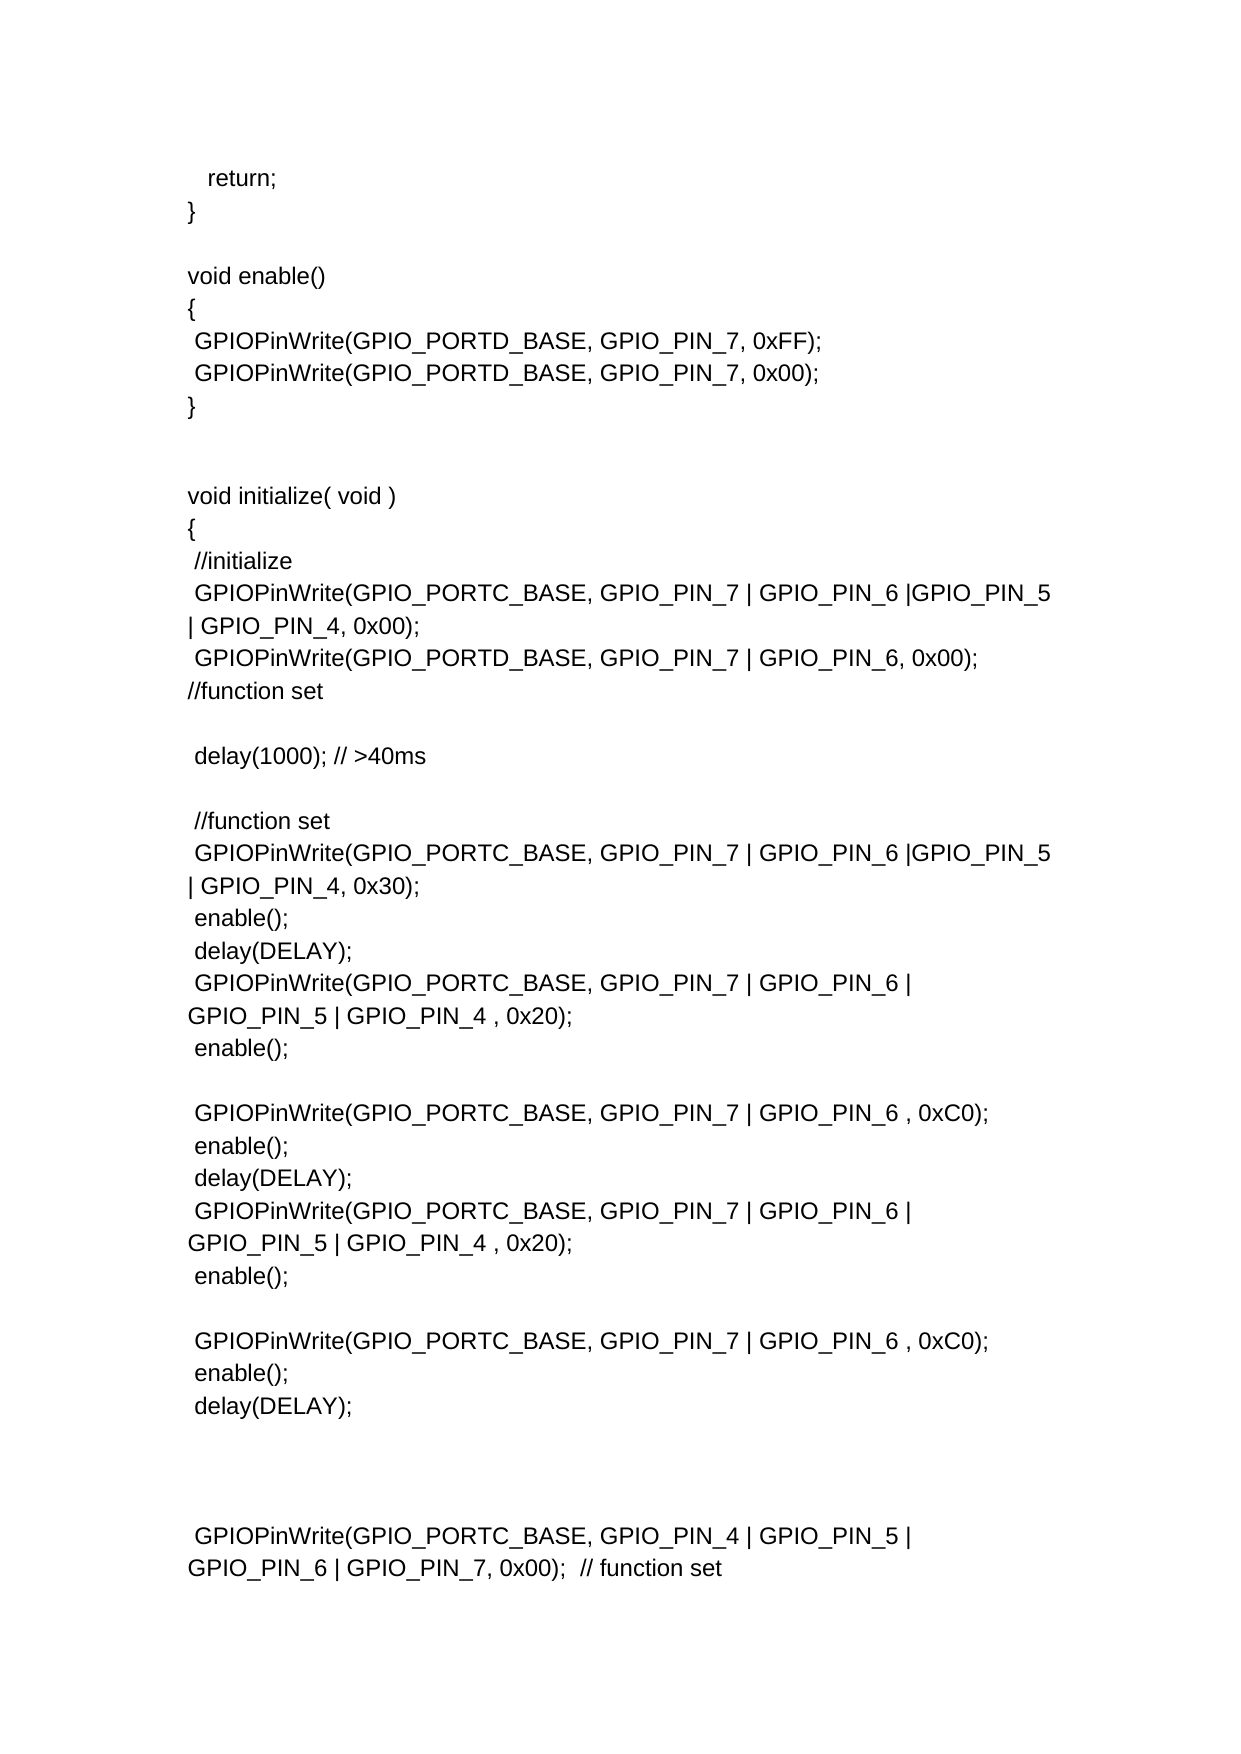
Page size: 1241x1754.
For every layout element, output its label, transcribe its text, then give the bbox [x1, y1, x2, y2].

text GPIOPinWrite(GPIO_PORTC_BASE, GPIO_PIN_7 | GPIO_PIN_6 , 0xC0); [187, 1324, 1053, 1357]
text GPIOPinWrite(GPIO_PORTC_BASE, GPIO_PIN_7 | GPIO_PIN_6 , 0xC0); [187, 1097, 1053, 1129]
text { [187, 512, 1053, 544]
text enable(); [187, 1259, 1053, 1292]
text GPIOPinWrite(GPIO_PORTD_BASE, GPIO_PIN_7, 0xFF); [187, 324, 1053, 357]
text GPIOPinWrite(GPIO_PORTD_BASE, GPIO_PIN_7 | GPIO_PIN_6, 0x00); //function set [187, 642, 1053, 707]
text } [187, 194, 1053, 227]
text return; [187, 162, 1053, 194]
text delay(DELAY); [187, 934, 1053, 967]
text GPIOPinWrite(GPIO_PORTC_BASE, GPIO_PIN_7 | GPIO_PIN_6 | GPIO_PIN_5 | GPIO_PIN_4 , 0x20); [187, 967, 1053, 1032]
text //function set [187, 804, 1053, 837]
text void initialize( void ) [187, 479, 1053, 512]
text enable(); [187, 1032, 1053, 1064]
text delay(DELAY); [187, 1162, 1053, 1194]
text GPIOPinWrite(GPIO_PORTC_BASE, GPIO_PIN_7 | GPIO_PIN_6 |GPIO_PIN_5 | GPIO_PIN_4, 0x00); [187, 577, 1053, 642]
text GPIOPinWrite(GPIO_PORTC_BASE, GPIO_PIN_4 | GPIO_PIN_5 | GPIO_PIN_6 | GPIO_PIN_7, 0x00); // function set [187, 1519, 1053, 1584]
text GPIOPinWrite(GPIO_PORTD_BASE, GPIO_PIN_7, 0x00); [187, 357, 1053, 389]
text } [187, 389, 1053, 422]
text { [187, 292, 1053, 324]
text void enable() [187, 259, 1053, 292]
text delay(DELAY); [187, 1389, 1053, 1422]
text enable(); [187, 1357, 1053, 1389]
text enable(); [187, 902, 1053, 934]
text //initialize [187, 544, 1053, 577]
text GPIOPinWrite(GPIO_PORTC_BASE, GPIO_PIN_7 | GPIO_PIN_6 |GPIO_PIN_5 | GPIO_PIN_4, 0x30); [187, 837, 1053, 902]
text GPIOPinWrite(GPIO_PORTC_BASE, GPIO_PIN_7 | GPIO_PIN_6 | GPIO_PIN_5 | GPIO_PIN_4 , 0x20); [187, 1194, 1053, 1259]
text delay(1000); // >40ms [187, 739, 1053, 772]
text enable(); [187, 1129, 1053, 1162]
